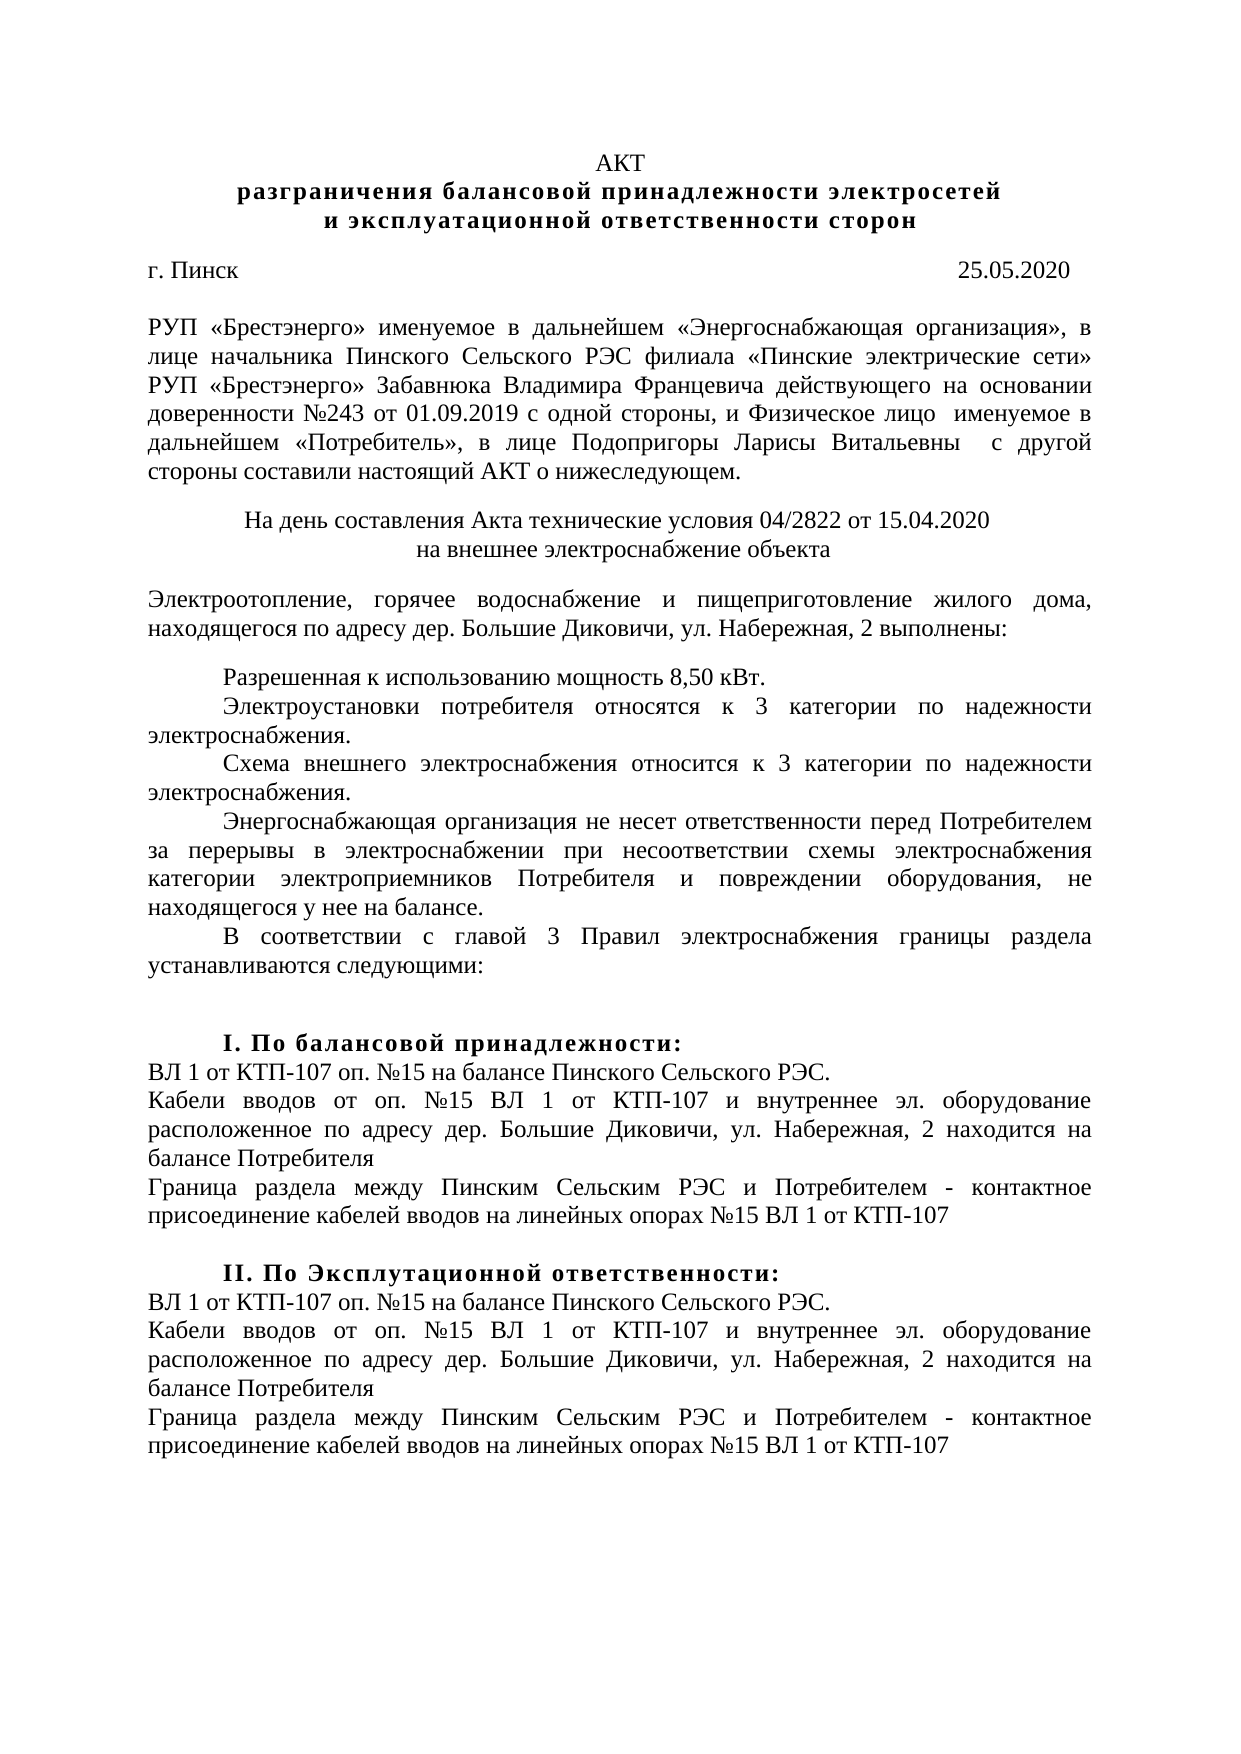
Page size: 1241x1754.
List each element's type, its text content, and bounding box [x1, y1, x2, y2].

text На день составления Акта технические условия 04/2822 от 15.04.2020 на внешнее электроснабжение объекта [148, 506, 1093, 563]
text I. По балансовой принадлежности: ВЛ 1 от КТП-107 оп. №15 на балансе Пинского Сельского РЭС. Кабели вводов от оп. №15 ВЛ 1 от КТП-107 и внутреннее эл. оборудование расположенное по адресу дер. Большие Диковичи, ул. Набережная, 2 находится на балансе Потребителя Граница раздела между Пинским Сельским РЭС и Потребителем - контактное присоединение кабелей вводов на линейных опорах №15 ВЛ 1 от КТП-107 II. По Эксплутационной ответственности: ВЛ 1 от КТП-107 оп. №15 на балансе Пинского Сельского РЭС. Кабели вводов от оп. №15 ВЛ 1 от КТП-107 и внутреннее эл. оборудование расположенное по адресу дер. Большие Диковичи, ул. Набережная, 2 находится на балансе Потребителя Граница раздела между Пинским Сельским РЭС и Потребителем - контактное присоединение кабелей вводов на линейных опорах №15 ВЛ 1 от КТП-107 [148, 1028, 1093, 1488]
text РУП «Брестэнерго» именуемое в дальнейшем «Энергоснабжающая организация», в лице начальника Пинского Сельского РЭС филиала «Пинские электрические сети» РУП «Брестэнерго» Забавнюка Владимира Францевича действующего на основании доверенности №243 от 01.09.2019 с одной стороны, и Физическое лицо именуемое в дальнейшем «Потребитель», в лице Подопригоры Ларисы Витальевны с другой стороны составили настоящий АКТ о нижеследующем. [148, 283, 1093, 485]
table_header 25.05.2020 [609, 255, 1081, 283]
text АКТ разграничения балансовой принадлежности электросетей и эксплуатационной ответственности сторон [148, 148, 1093, 234]
text Разрешенная к использованию мощность 8,50 кВт. Электроустановки потребителя относятся к 3 категории по надежности электроснабжения. Схема внешнего электроснабжения относится к 3 категории по надежности электроснабжения. Энергоснабжающая организация не несет ответственности перед Потребителем за перерывы в электроснабжении при несоответствии схемы электроснабжения категории электроприемников Потребителя и повреждении оборудования, не находящегося у нее на балансе. В соответствии с главой 3 Правил электроснабжения границы раздела устанавливаются следующими: [148, 662, 1093, 1007]
text Электроотопление, горячее водоснабжение и пищеприготовление жилого дома, находящегося по адресу дер. Большие Диковичи, ул. Набережная, 2 выполнены: [148, 584, 1093, 641]
table_header г. Пинск [136, 255, 609, 283]
